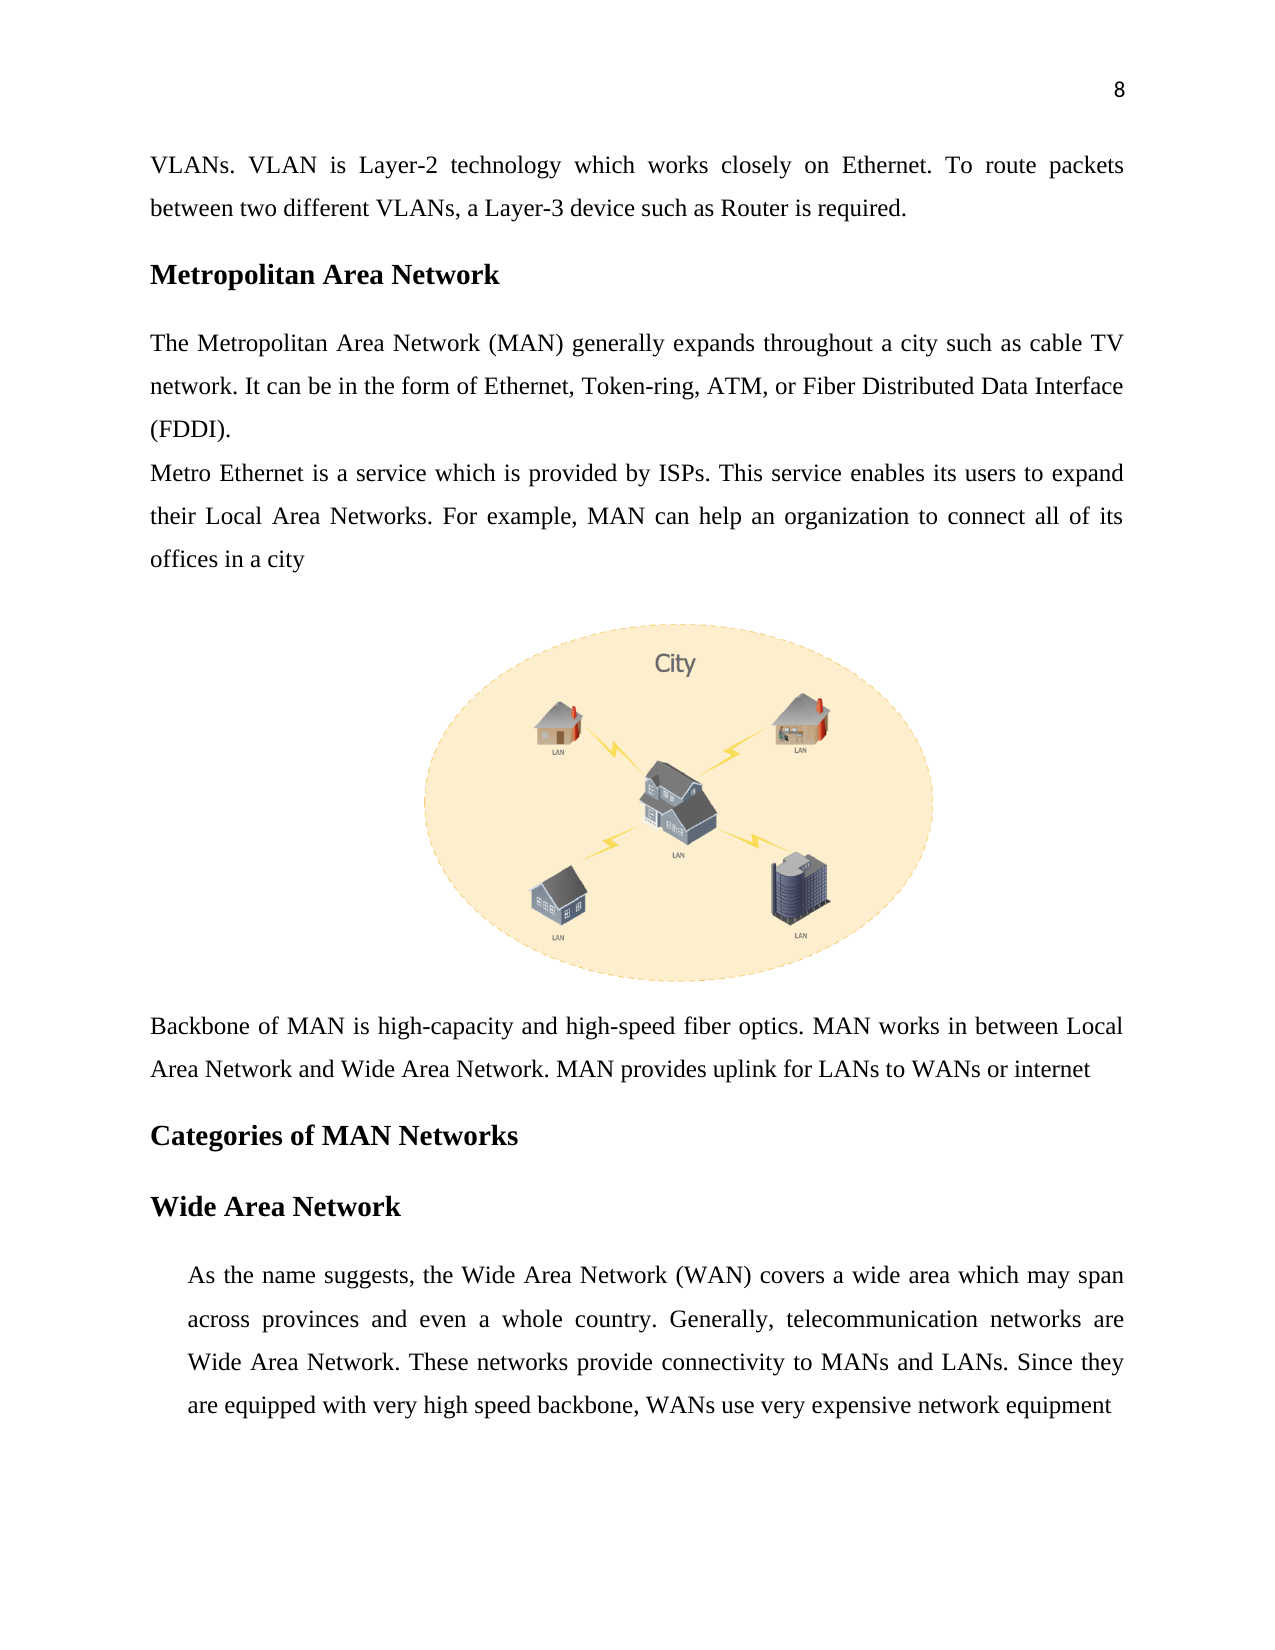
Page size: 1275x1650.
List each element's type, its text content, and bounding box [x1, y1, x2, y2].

text Wide Area Network [150, 1189, 1125, 1223]
text As the name suggests, the Wide Area Network (WAN) covers a wide area which may span across provinces and even a whole country. Generally, telecommunication networks are Wide Area Network. These networks provide connectivity to MANs and LANs. Since they are equipped with very high speed backbone, WANs use very expensive network equipment [187, 1261, 1125, 1419]
text Metro Ethernet is a service which is provided by ISPs. This service enables its users to expand their Local Area Networks. For example, MAN can help an organization to connect all of its offices in a city [150, 458, 1125, 573]
picture [406, 607, 958, 997]
text The Metropolitan Area Network (MAN) generally expands throughout a city such as cable TV network. It can be in the form of Ethernet, Token-ring, ATM, or Fiber Distributed Data Interface (FDDI). [150, 328, 1125, 443]
text Metropolitan Area Network [150, 257, 1125, 291]
text Categories of MAN Networks [150, 1118, 1125, 1152]
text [150, 150, 1125, 222]
text Backbone of MAN is high-capacity and high-speed fiber optics. MAN works in between Local Area Network and Wide Area Network. MAN provides uplink for LANs to WANs or internet [150, 1011, 1125, 1083]
